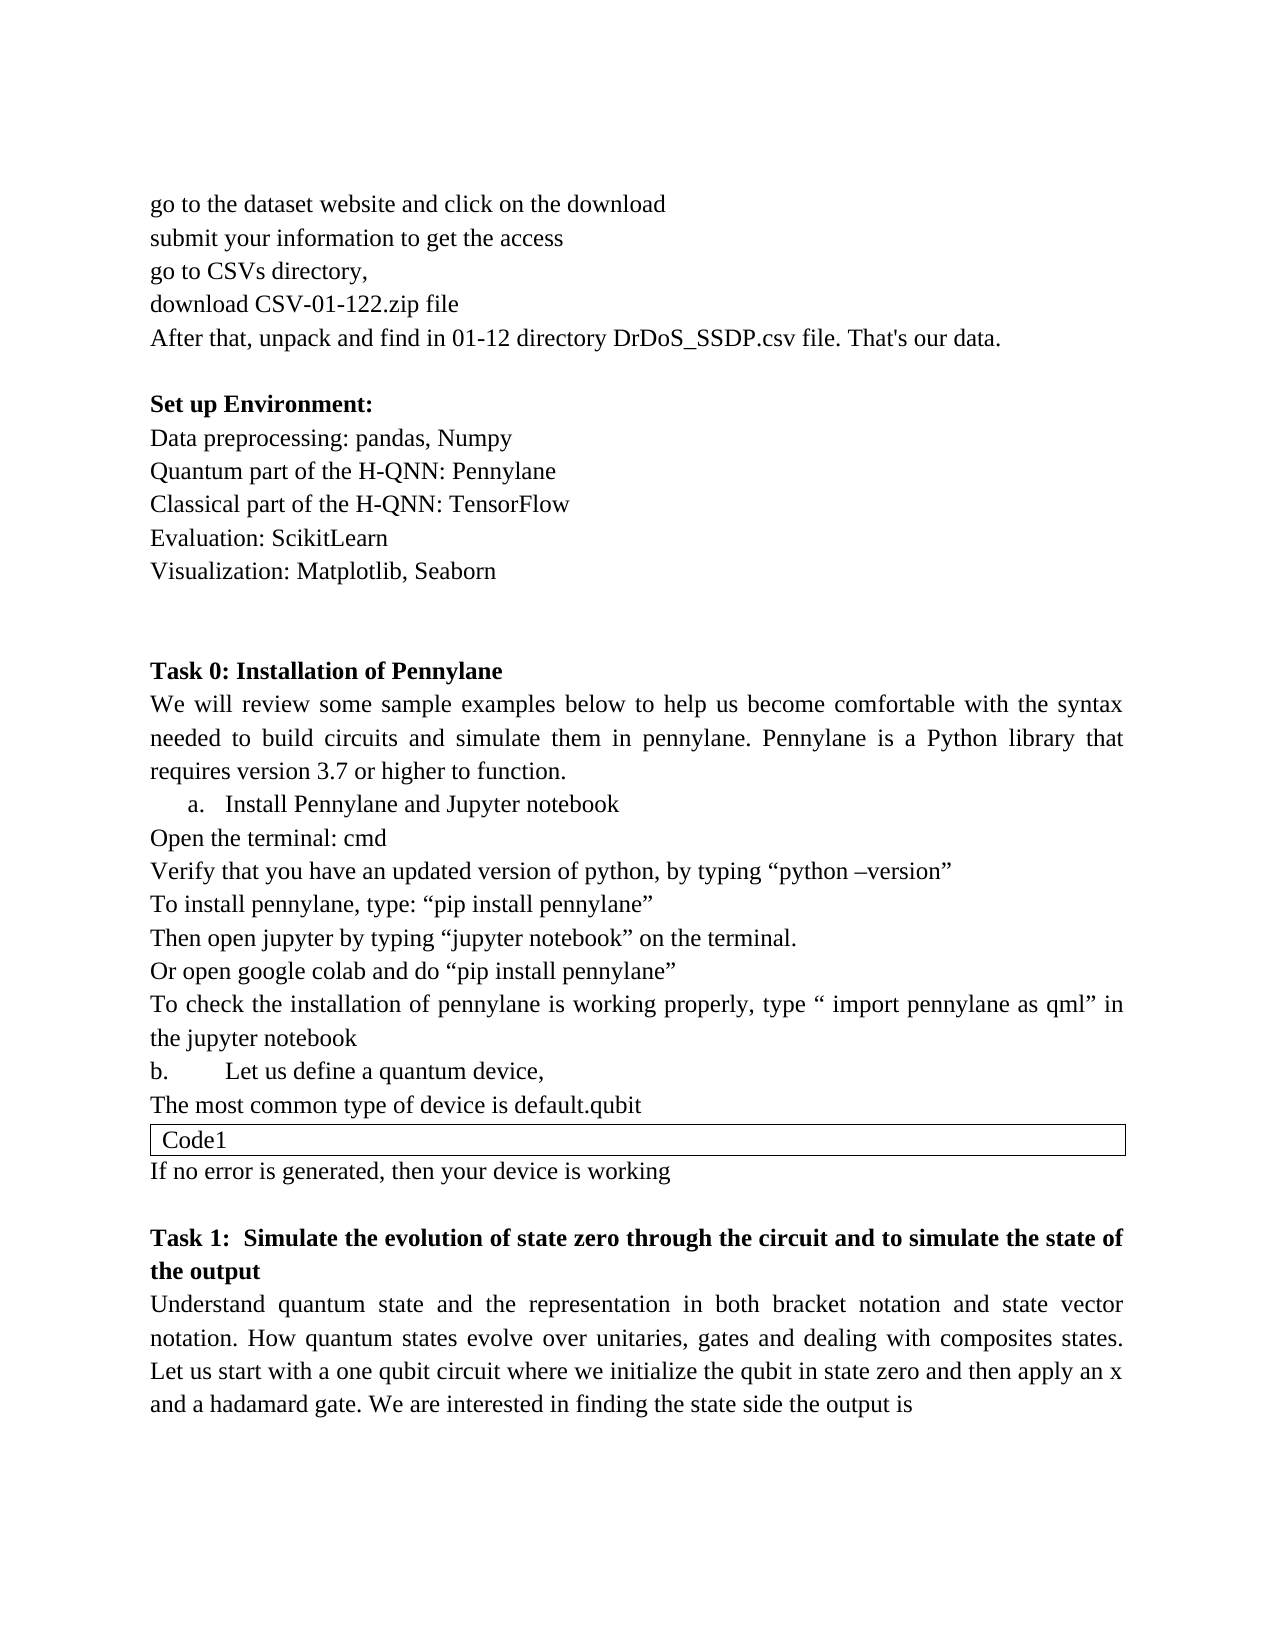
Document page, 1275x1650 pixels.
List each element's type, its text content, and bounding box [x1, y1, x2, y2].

text Open the terminal: cmd [150, 823, 1125, 852]
text We will review some sample examples below to help us become comfortable with the syntax needed to build circuits and simulate them in pennylane. Pennylane is a Python library that requires version 3.7 or higher to function. [150, 689, 1125, 785]
text To check the installation of pennylane is working properly, type “ import pennylane as qml” in the jupyter notebook [150, 989, 1125, 1052]
text Understand quantum state and the representation in both bracket notation and state vector notation. How quantum states evolve over unitaries, gates and dealing with composites states. Let us start with a one qubit circuit where we initialize the qubit in state zero and then apply an x and a hadamard gate. We are interested in finding the state side the output is [150, 1289, 1125, 1418]
text submit your information to get the access [150, 223, 1125, 252]
text Quantum part of the H-QNN: Pennylane [150, 456, 1125, 485]
text Set up Environment: [150, 389, 1125, 418]
text Data preprocessing: pandas, Numpy [150, 423, 1125, 452]
text Task 1: Simulate the evolution of state zero through the circuit and to simulate the state of the output [150, 1223, 1125, 1285]
text Visualization: Matplotlib, Seaborn [150, 556, 1125, 585]
text After that, unpack and find in 01-12 directory DrDoS_SSDP.csv file. That's our data. [150, 323, 1125, 352]
text To install pennylane, type: “pip install pennylane” [150, 889, 1125, 918]
text download CSV-01-122.zip file [150, 289, 1125, 318]
text Verify that you have an updated version of python, by typing “python –version” [150, 856, 1125, 885]
list Install Pennylane and Jupyter notebook [187, 789, 1125, 818]
text Evaluation: ScikitLearn [150, 523, 1125, 552]
text Classical part of the H-QNN: TensorFlow [150, 489, 1125, 518]
table_header Code1 [151, 1125, 1125, 1155]
text The most common type of device is default.qubit [150, 1090, 1125, 1119]
text If no error is generated, then your device is working [150, 1156, 1125, 1185]
text Or open google colab and do “pip install pennylane” [150, 956, 1125, 985]
text Task 0: Installation of Pennylane [150, 656, 1125, 685]
text go to the dataset website and click on the download [150, 189, 1125, 218]
text Then open jupyter by typing “jupyter notebook” on the terminal. [150, 923, 1125, 952]
text go to CSVs directory, [150, 256, 1125, 285]
text b. Let us define a quantum device, [150, 1056, 1125, 1085]
